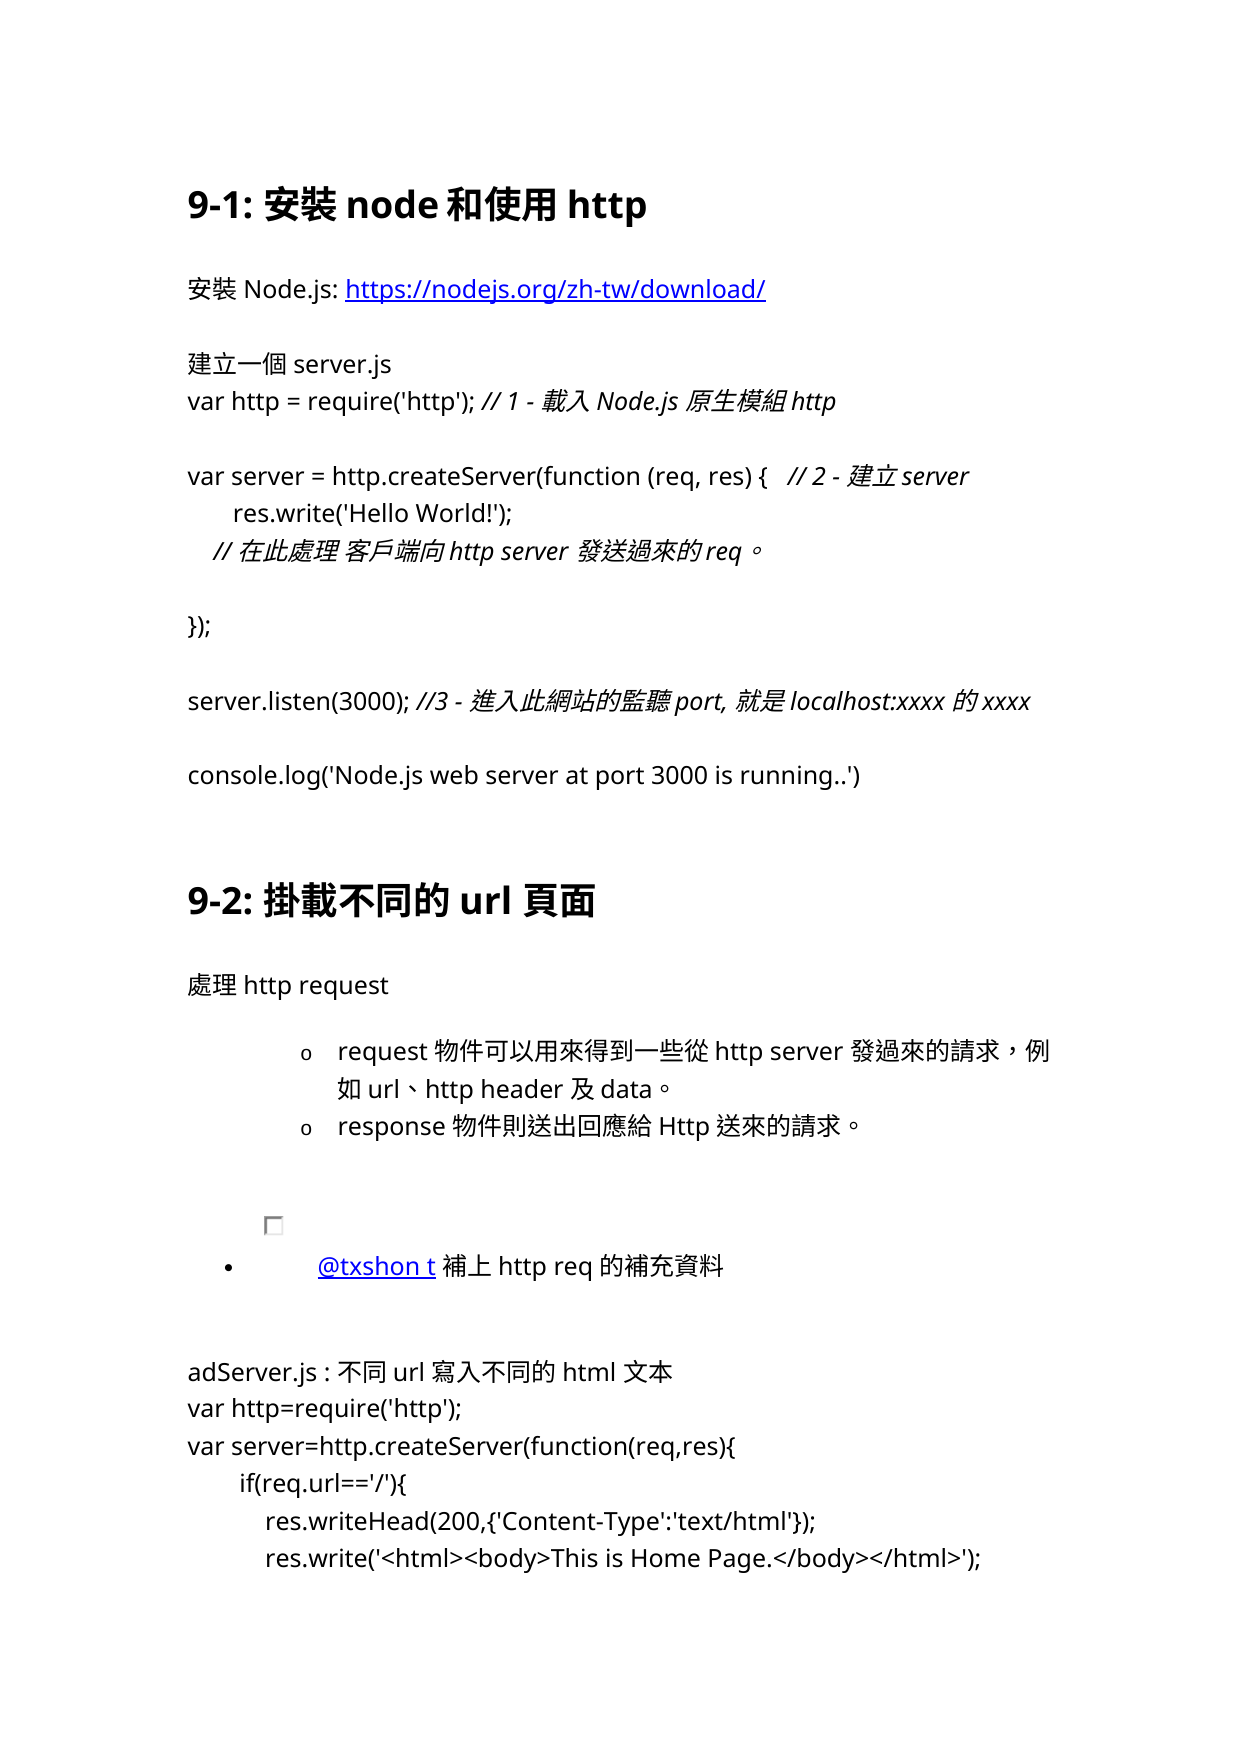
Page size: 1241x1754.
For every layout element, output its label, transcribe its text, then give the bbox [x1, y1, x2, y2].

text adServer.js : 不同 url 寫入不同的 html 文本 [187, 1352, 1053, 1389]
text var server=http.createServer(function(req,res){ [187, 1427, 1053, 1464]
text 建立一個 server.js [187, 344, 1053, 381]
text if(req.url=='/'){ [187, 1464, 1053, 1502]
list response 物件則送出回應給 Http 送來的請求。 [300, 1106, 1053, 1144]
text console.log('Node.js web server at port 3000 is running..') [187, 756, 1053, 794]
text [187, 1502, 1053, 1539]
list request 物件可以用來得到一些從http server 發過來的請求，例如url、http header 及data。 [300, 1031, 1053, 1106]
text 9-1: 安裝node和使用http [187, 164, 1053, 239]
text 處理 http request [187, 964, 1053, 1002]
text var server = http.createServer(function (req, res) { // 2 - 建立server [187, 456, 1053, 494]
text 安裝 Node.js: https://nodejs.org/zh-tw/download/ [187, 269, 1053, 306]
text var http = require('http'); // 1 - 載入 Node.js 原生模組 http [187, 381, 1053, 419]
text // 在此處理 客戶端向 http server 發送過來的 req。 [187, 531, 1053, 569]
list @txshon t 補上 http req 的補充資料 [225, 1210, 1053, 1285]
text }); [187, 606, 1053, 644]
text res.write('Hello World!'); [187, 494, 1053, 531]
text var http=require('http'); [187, 1389, 1053, 1427]
text server.listen(3000); //3 - 進入此網站的監聽 port, 就是 localhost:xxxx 的 xxxx [187, 681, 1053, 719]
text 9-2: 掛載不同的 url 頁面 [187, 860, 1053, 935]
text res.write('<html><body>This is Home Page.</body></html>'); [187, 1539, 1053, 1577]
